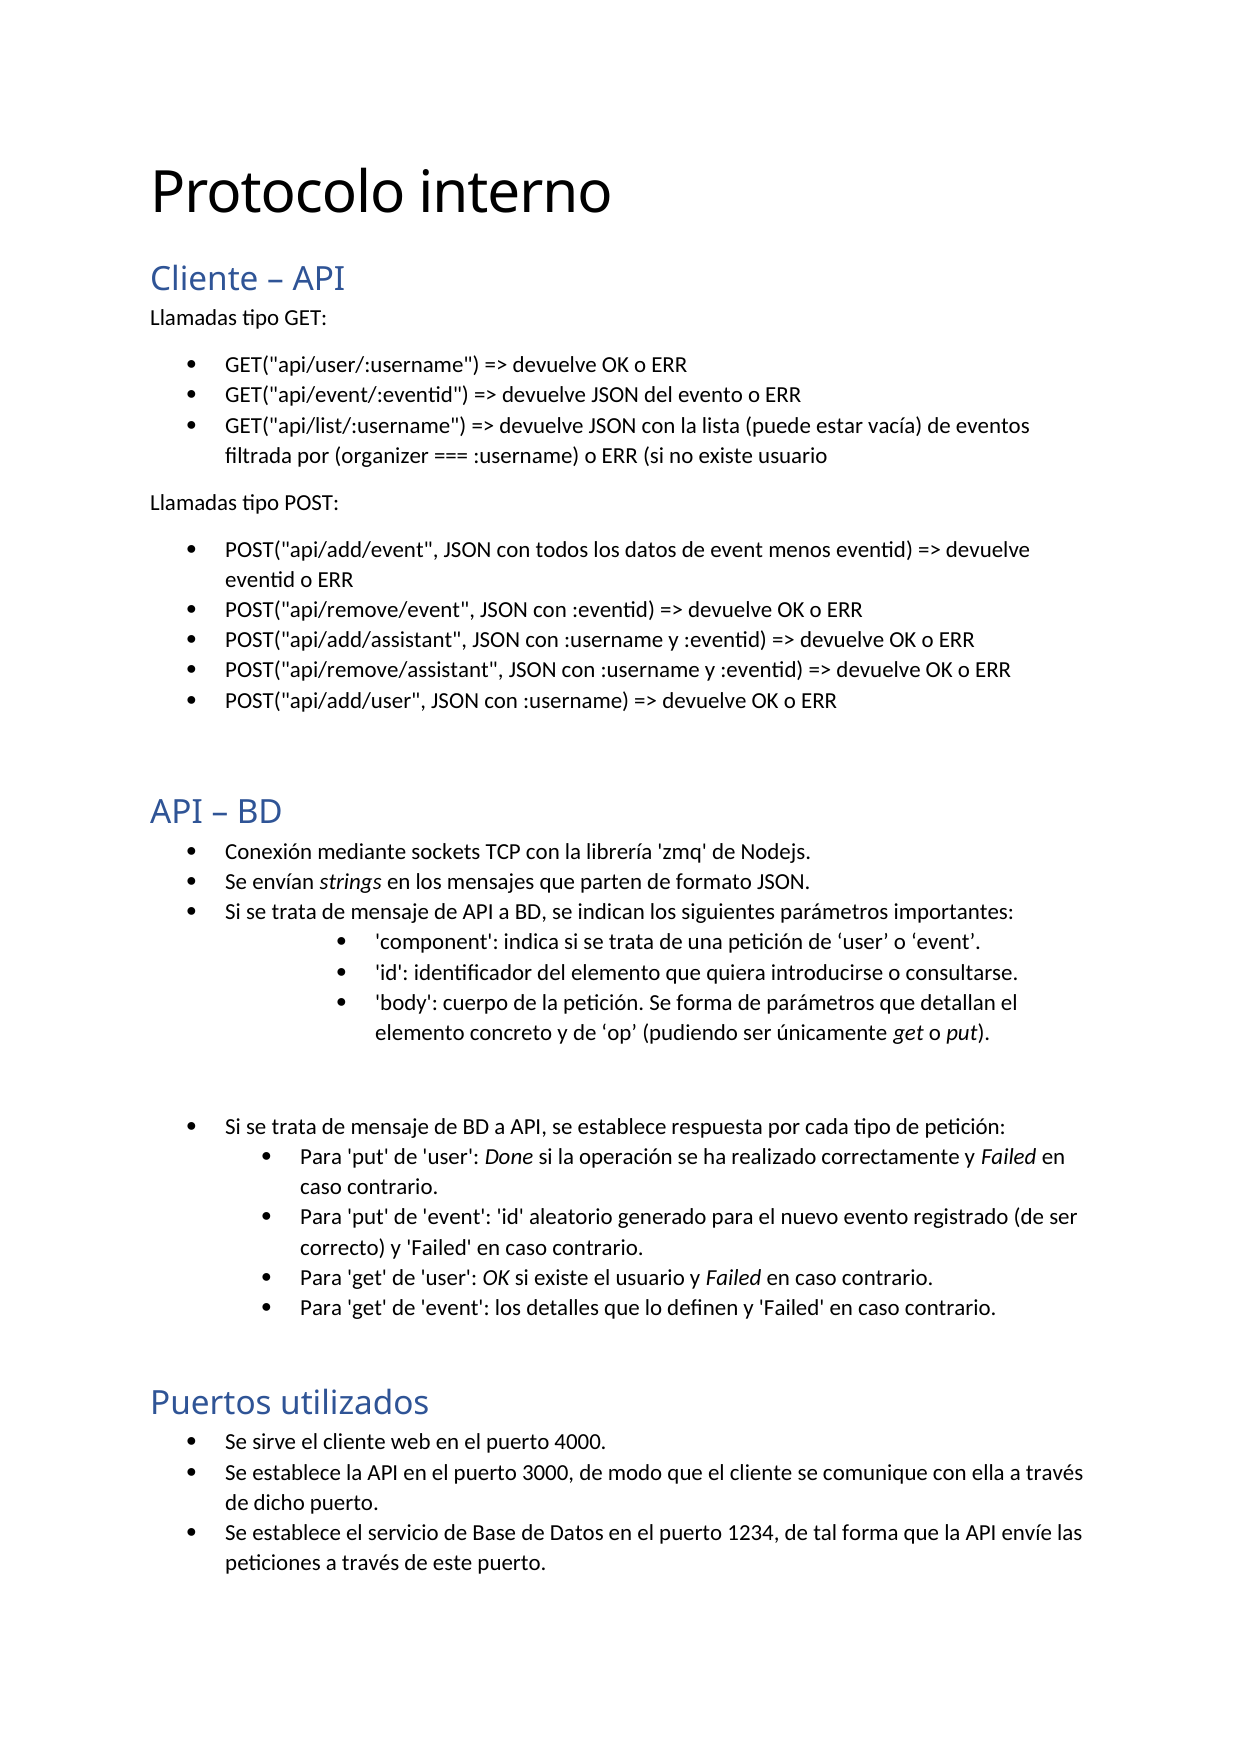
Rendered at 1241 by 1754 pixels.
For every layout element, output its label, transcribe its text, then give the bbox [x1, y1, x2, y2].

list Si se trata de mensaje de API a BD, se indican los siguientes parámetros importantes: [187, 897, 1090, 925]
list Para 'put' de 'event': 'id' aleatorio generado para el nuevo evento registrado (de ser correcto) y 'Failed' en caso contrario. [262, 1202, 1090, 1261]
list GET("api/list/:username") => devuelve JSON con la lista (puede estar vacía) de eventos filtrada por (organizer === :username) o ERR (si no existe usuario [187, 411, 1090, 469]
list POST("api/remove/event", JSON con :eventid) => devuelve OK o ERR [187, 595, 1090, 623]
text Llamadas tipo GET: [150, 303, 1090, 331]
list Para 'get' de 'event': los detalles que lo definen y 'Failed' en caso contrario. [262, 1293, 1090, 1321]
text Llamadas tipo POST: [150, 488, 1090, 516]
subtitle Puertos utilizados [150, 1378, 1090, 1424]
list POST("api/add/user", JSON con :username) => devuelve OK o ERR [187, 686, 1090, 714]
subtitle API – BD [150, 788, 1090, 833]
list Para 'get' de 'user': OK si existe el usuario y Failed en caso contrario. [262, 1263, 1090, 1291]
list Se establece el servicio de Base de Datos en el puerto 1234, de tal forma que la API envíe las peticiones a través de este puerto. [187, 1518, 1090, 1576]
title Protocolo interno [150, 150, 1090, 229]
list Se envían strings en los mensajes que parten de formato JSON. [187, 867, 1090, 895]
list 'component': indica si se trata de una petición de ‘user’ o ‘event’. [337, 927, 1090, 955]
list 'body': cuerpo de la petición. Se forma de parámetros que detallan el elemento concreto y de ‘op’ (pudiendo ser únicamente get o put). [337, 988, 1090, 1046]
list Conexión mediante sockets TCP con la librería 'zmq' de Nodejs. [187, 837, 1090, 865]
list Si se trata de mensaje de BD a API, se establece respuesta por cada tipo de petición: [187, 1112, 1090, 1140]
list GET("api/event/:eventid") => devuelve JSON del evento o ERR [187, 381, 1090, 408]
list Se establece la API en el puerto 3000, de modo que el cliente se comunique con ella a través de dicho puerto. [187, 1458, 1090, 1516]
list POST("api/add/event", JSON con todos los datos de event menos eventid) => devuelve eventid o ERR [187, 535, 1090, 593]
list POST("api/remove/assistant", JSON con :username y :eventid) => devuelve OK o ERR [187, 656, 1090, 683]
subtitle Cliente – API [150, 254, 1090, 300]
list Para 'put' de 'user': Done si la operación se ha realizado correctamente y Failed en caso contrario. [262, 1142, 1090, 1200]
list POST("api/add/assistant", JSON con :username y :eventid) => devuelve OK o ERR [187, 625, 1090, 653]
list 'id': identificador del elemento que quiera introducirse o consultarse. [337, 958, 1090, 986]
list GET("api/user/:username") => devuelve OK o ERR [187, 350, 1090, 378]
list Se sirve el cliente web en el puerto 4000. [187, 1427, 1090, 1455]
